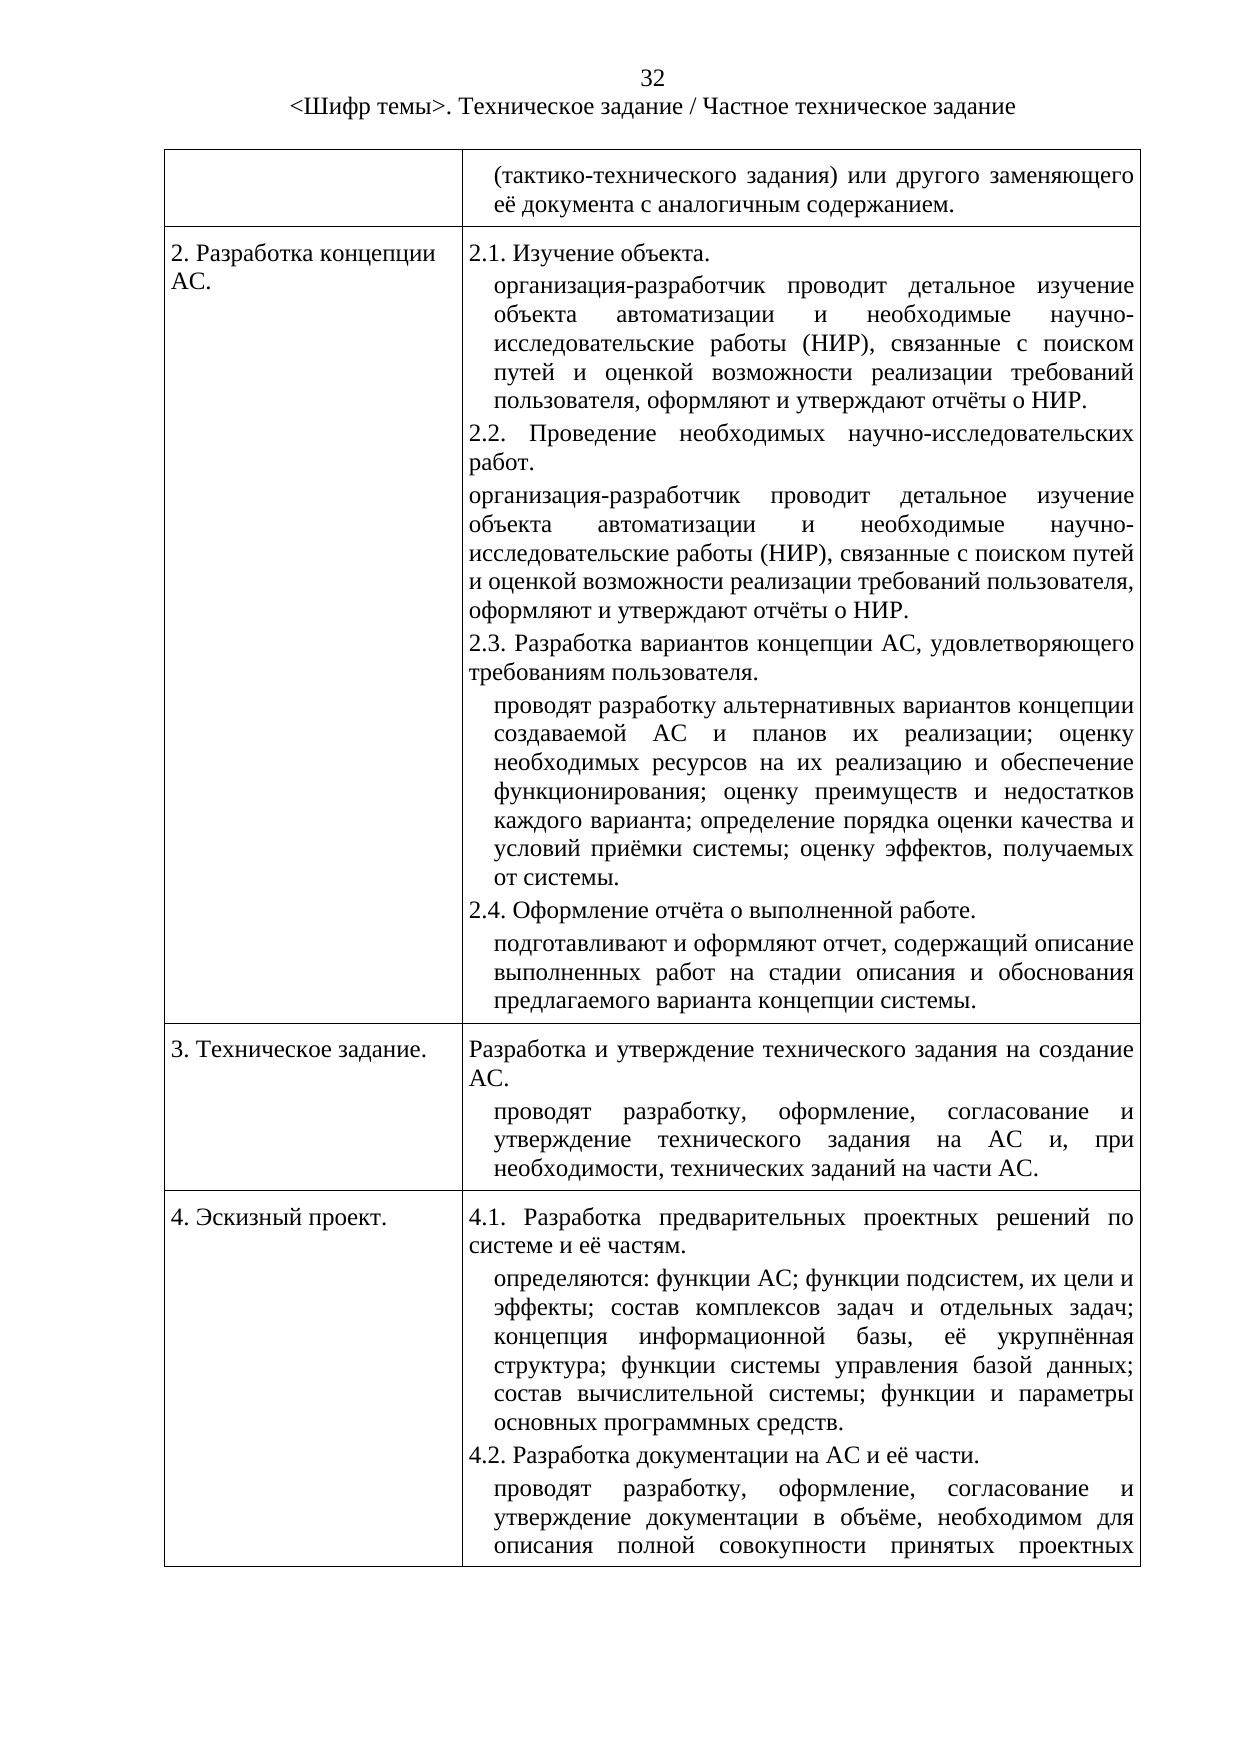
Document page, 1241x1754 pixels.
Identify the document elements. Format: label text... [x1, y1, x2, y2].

table_cell 2.1. Изучение объекта. организация-разработчик проводит детальное изучение объекта автоматизации и необходимые научно-исследовательские работы (НИР), связанные с поиском путей и оценкой возможности реализации требований пользователя, оформляют и утверждают отчёты о НИР. 2.2. Проведение необходимых научно-исследовательских работ. организация-разработчик проводит детальное изучение объекта автоматизации и необходимые научно-исследовательские работы (НИР), связанные с поиском путей и оценкой возможности реализации требований пользователя, оформляют и утверждают отчёты о НИР. 2.3. Разработка вариантов концепции АС, удовлетворяющего требованиям пользователя. проводят разработку альтернативных вариантов концепции создаваемой АС и планов их реализации; оценку необходимых ресурсов на их реализацию и обеспечение функционирования; оценку преимуществ и недостатков каждого варианта; определение порядка оценки качества и условий приёмки системы; оценку эффектов, получаемых от системы. 2.4. Оформление отчёта о выполненной работе. подготавливают и оформляют отчет, содержащий описание выполненных работ на стадии описания и обоснования предлагаемого варианта концепции системы. [463, 227, 1140, 1023]
table_cell 3. Техническое задание. [165, 1024, 462, 1190]
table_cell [463, 1191, 1140, 1566]
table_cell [165, 150, 462, 226]
table_cell 2. Разработка концепции АС. [165, 227, 462, 1023]
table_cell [463, 150, 1140, 226]
table_cell 4. Эскизный проект. [165, 1191, 462, 1566]
table_cell Разработка и утверждение технического задания на создание АС. проводят разработку, оформление, согласование и утверждение технического задания на АС и, при необходимости, технических заданий на части АС. [463, 1024, 1140, 1190]
